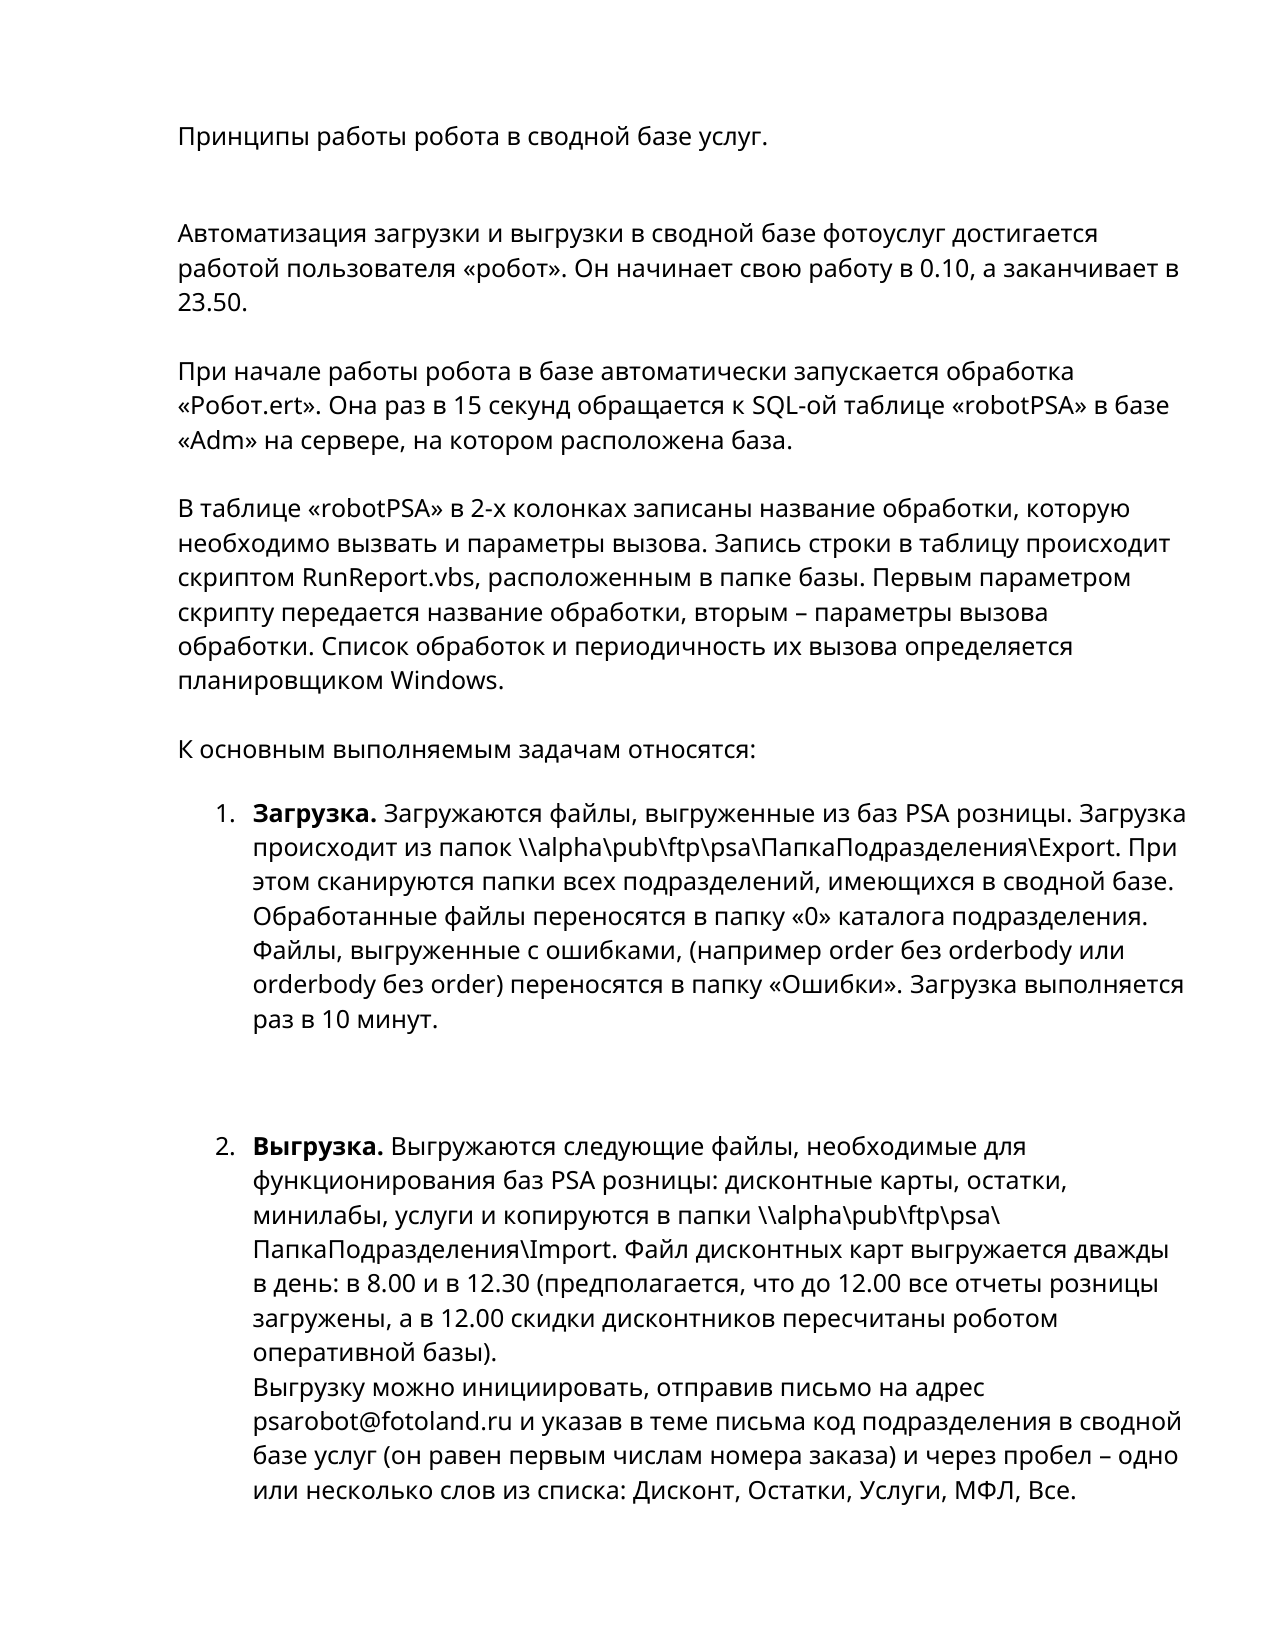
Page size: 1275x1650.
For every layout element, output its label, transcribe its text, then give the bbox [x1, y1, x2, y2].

list Загрузка. Загружаются файлы, выгруженные из баз PSA розницы. Загрузка происходит из папок \\alpha\pub\ftp\psa\ПапкаПодразделения\Export. При этом сканируются папки всех подразделений, имеющихся в сводной базе. Обработанные файлы переносятся в папку «0» каталога подразделения. Файлы, выгруженные с ошибками, (например order без orderbody или orderbody без order) переносятся в папку «Ошибки». Загрузка выполняется раз в 10 минут. [215, 795, 1186, 1036]
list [215, 1128, 1186, 1506]
text Автоматизация загрузки и выгрузки в сводной базе фотоуслуг достигается работой пользователя «робот». Он начинает свою работу в 0.10, а заканчивает в 23.50. При начале работы робота в базе автоматически запускается обработка «Робот.ert». Она раз в 15 секунд обращается к SQL-ой таблице «robotPSA» в базе «Adm» на сервере, на котором расположена база. В таблице «robotPSA» в 2-х колонках записаны название обработки, которую необходимо вызвать и параметры вызова. Запись строки в таблицу происходит скриптом RunReport.vbs, расположенным в папке базы. Первым параметром скрипту передается название обработки, вторым – параметры вызова обработки. Список обработок и периодичность их вызова определяется планировщиком Windows. К основным выполняемым задачам относятся: [177, 216, 1186, 766]
text Принципы работы робота в сводной базе услуг. [177, 118, 1186, 152]
